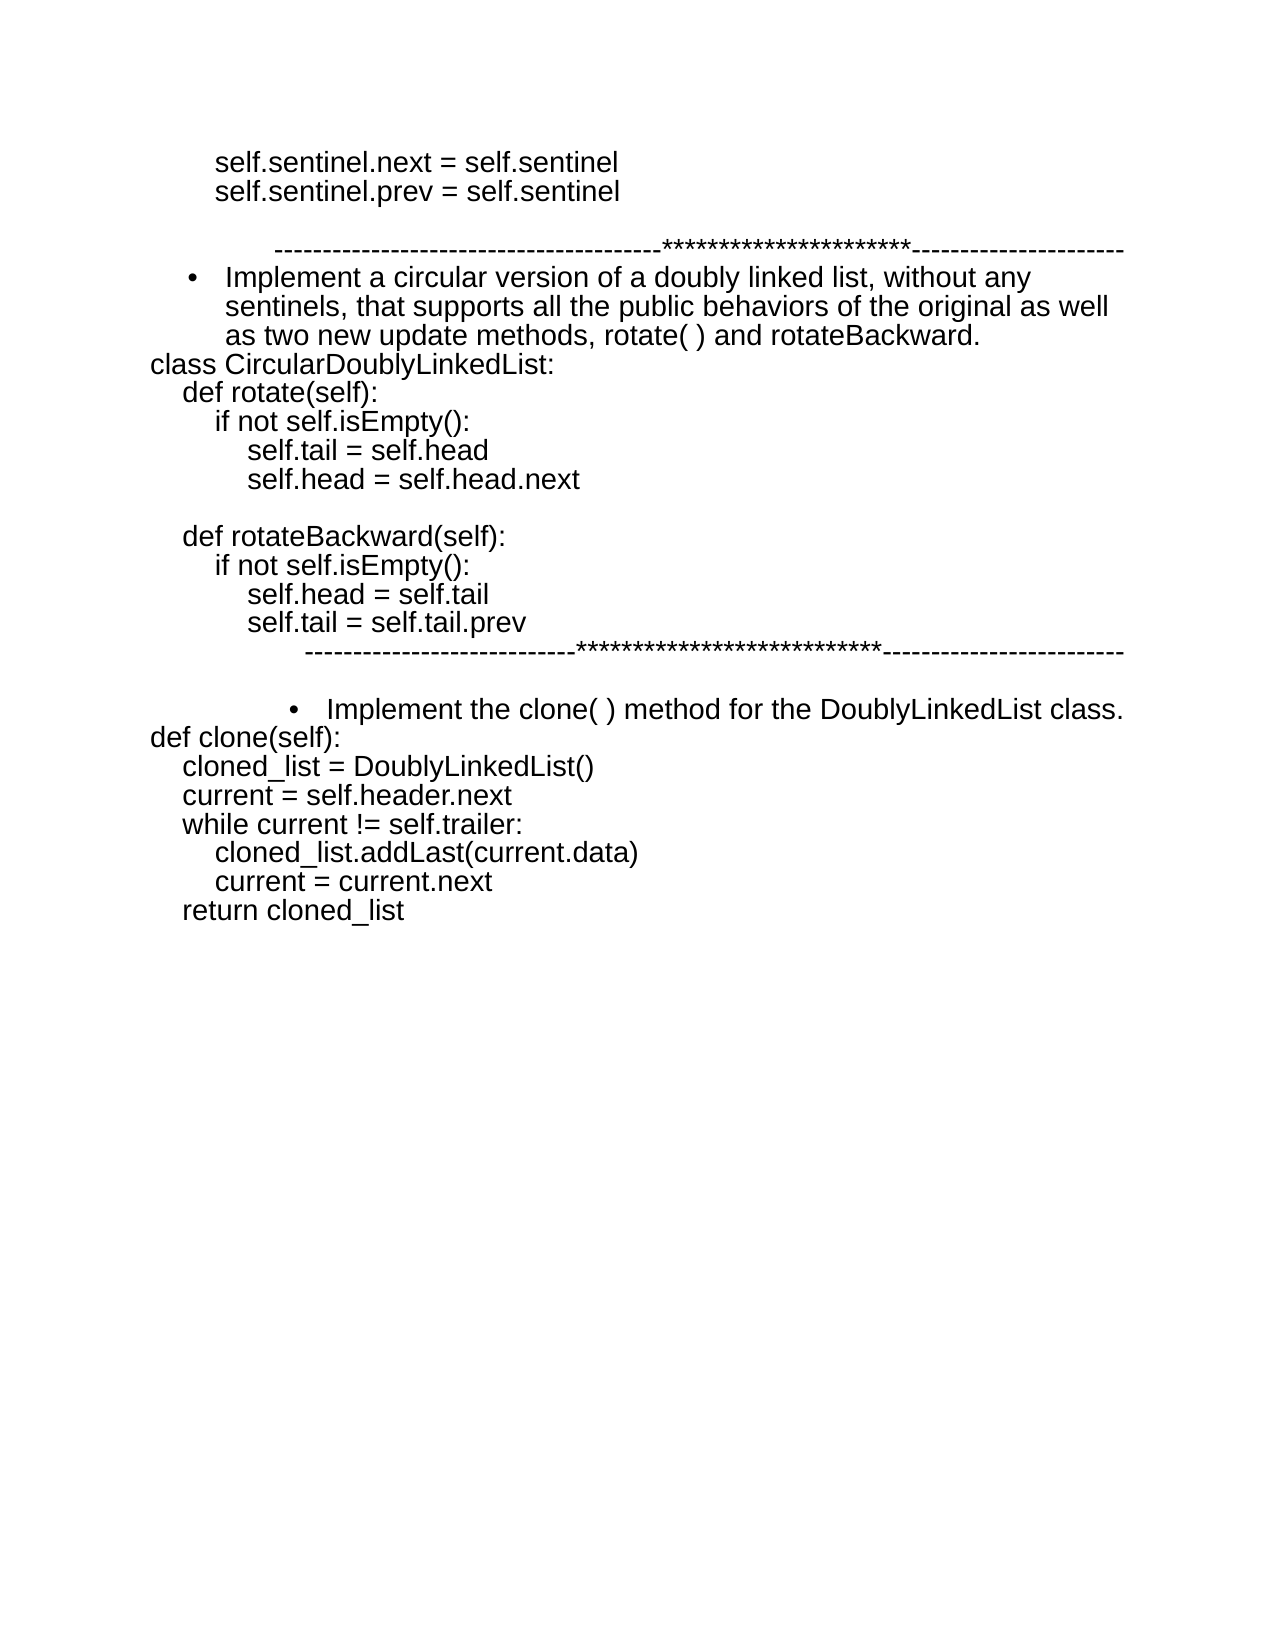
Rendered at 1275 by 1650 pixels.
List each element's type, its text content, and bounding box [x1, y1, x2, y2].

text self.tail = self.head [150, 437, 1125, 466]
text ----------------------------------------**********************---------------------- [150, 236, 1125, 265]
text if not self.isEmpty(): [150, 552, 1125, 581]
text class CircularDoublyLinkedList: [150, 351, 1125, 380]
text if not self.isEmpty(): [150, 409, 1125, 437]
text while current != self.trailer: [150, 811, 1125, 840]
text ----------------------------***************************------------------------- [150, 639, 1125, 667]
text def rotate(self): [150, 380, 1125, 409]
list Implement a circular version of a doubly linked list, without any sentinels, that supports all the public behaviors of the original as well as two new update methods, rotate( ) and rotateBackward. [187, 265, 1125, 351]
text self.head = self.head.next [150, 466, 1125, 495]
text current = self.header.next [150, 782, 1125, 811]
text cloned_list.addLast(current.data) [150, 840, 1125, 869]
list Implement the clone( ) method for the DoublyLinkedList class. [187, 696, 1125, 725]
text current = current.next [150, 869, 1125, 897]
text cloned_list = DoublyLinkedList() [150, 754, 1125, 782]
text self.sentinel.next = self.sentinel [150, 150, 1125, 179]
text self.tail = self.tail.prev [150, 610, 1125, 639]
text self.sentinel.prev = self.sentinel [150, 179, 1125, 207]
text def rotateBackward(self): [150, 524, 1125, 552]
text def clone(self): [150, 725, 1125, 754]
text self.head = self.tail [150, 581, 1125, 610]
text return cloned_list [150, 897, 1125, 926]
